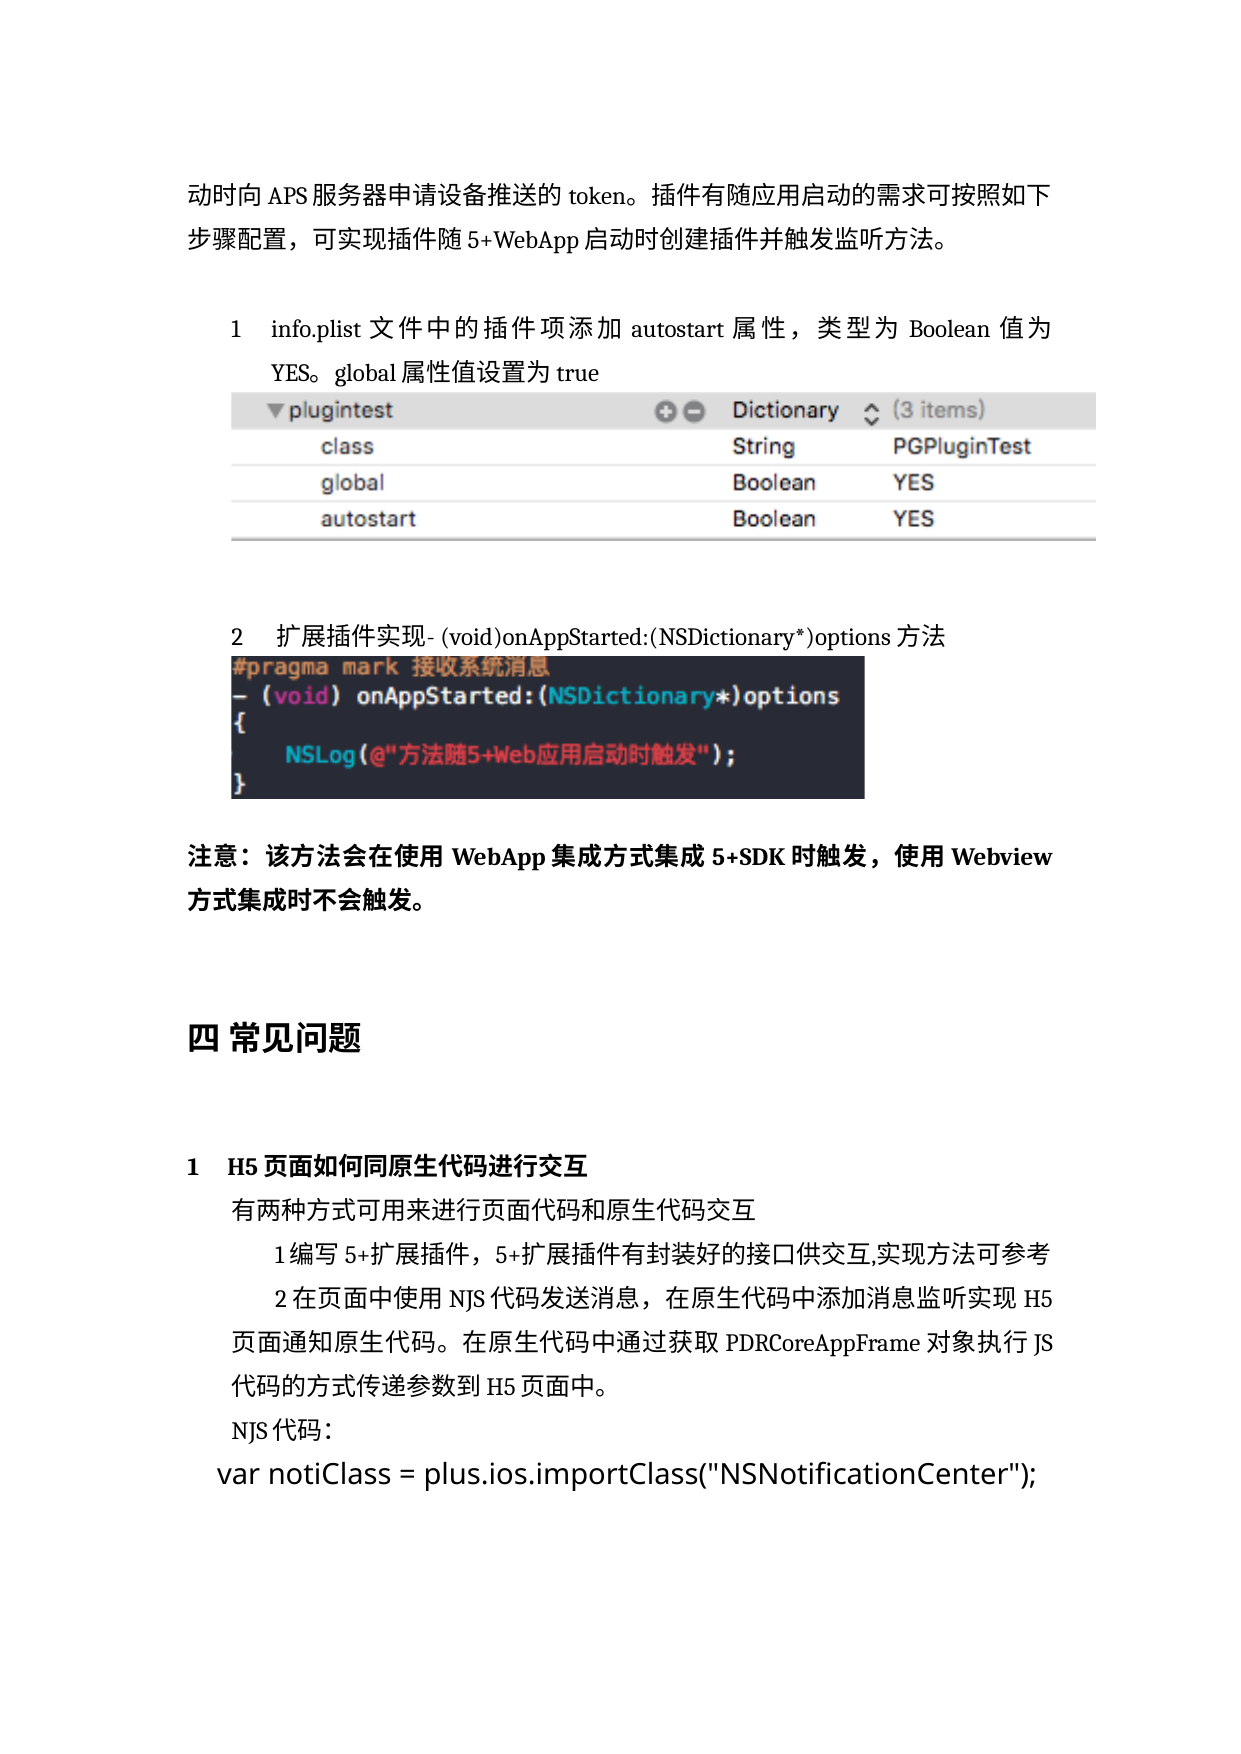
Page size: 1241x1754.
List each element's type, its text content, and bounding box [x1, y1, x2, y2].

text 2 在页面中使用NJS代码发送消息，在原生代码中添加消息监听实现H5页面通知原生代码。在原生代码中通过获取PDRCoreAppFrame对象执行JS代码的方式传递参数到H5页面中。 [231, 1275, 1053, 1407]
text 1 编写5+扩展插件，5+扩展插件有封装好的接口供交互,实现方法可参考 [231, 1231, 1053, 1275]
text 有两种方式可用来进行页面代码和原生代码交互 [231, 1187, 1053, 1231]
text var notiClass = plus.ios.importClass("NSNotificationCenter"); [217, 1451, 1053, 1495]
text 注意：该方法会在使用WebApp集成方式集成5+SDK时触发，使用Webview方式集成时不会触发。 [187, 833, 1053, 921]
picture [231, 656, 865, 799]
subtitle 四 常见问题 [187, 992, 1053, 1080]
list H5页面如何同原生代码进行交互 [187, 1142, 1053, 1187]
list 扩展插件实现- (void)onAppStarted:(NSDictionary*)options方法 [231, 613, 1053, 657]
picture [231, 392, 1096, 541]
text NJS代码： [231, 1407, 1053, 1451]
list info.plist文件中的插件项添加autostart属性，类型为Boolean值为YES。global属性值设置为true [231, 304, 1053, 392]
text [187, 172, 1053, 260]
